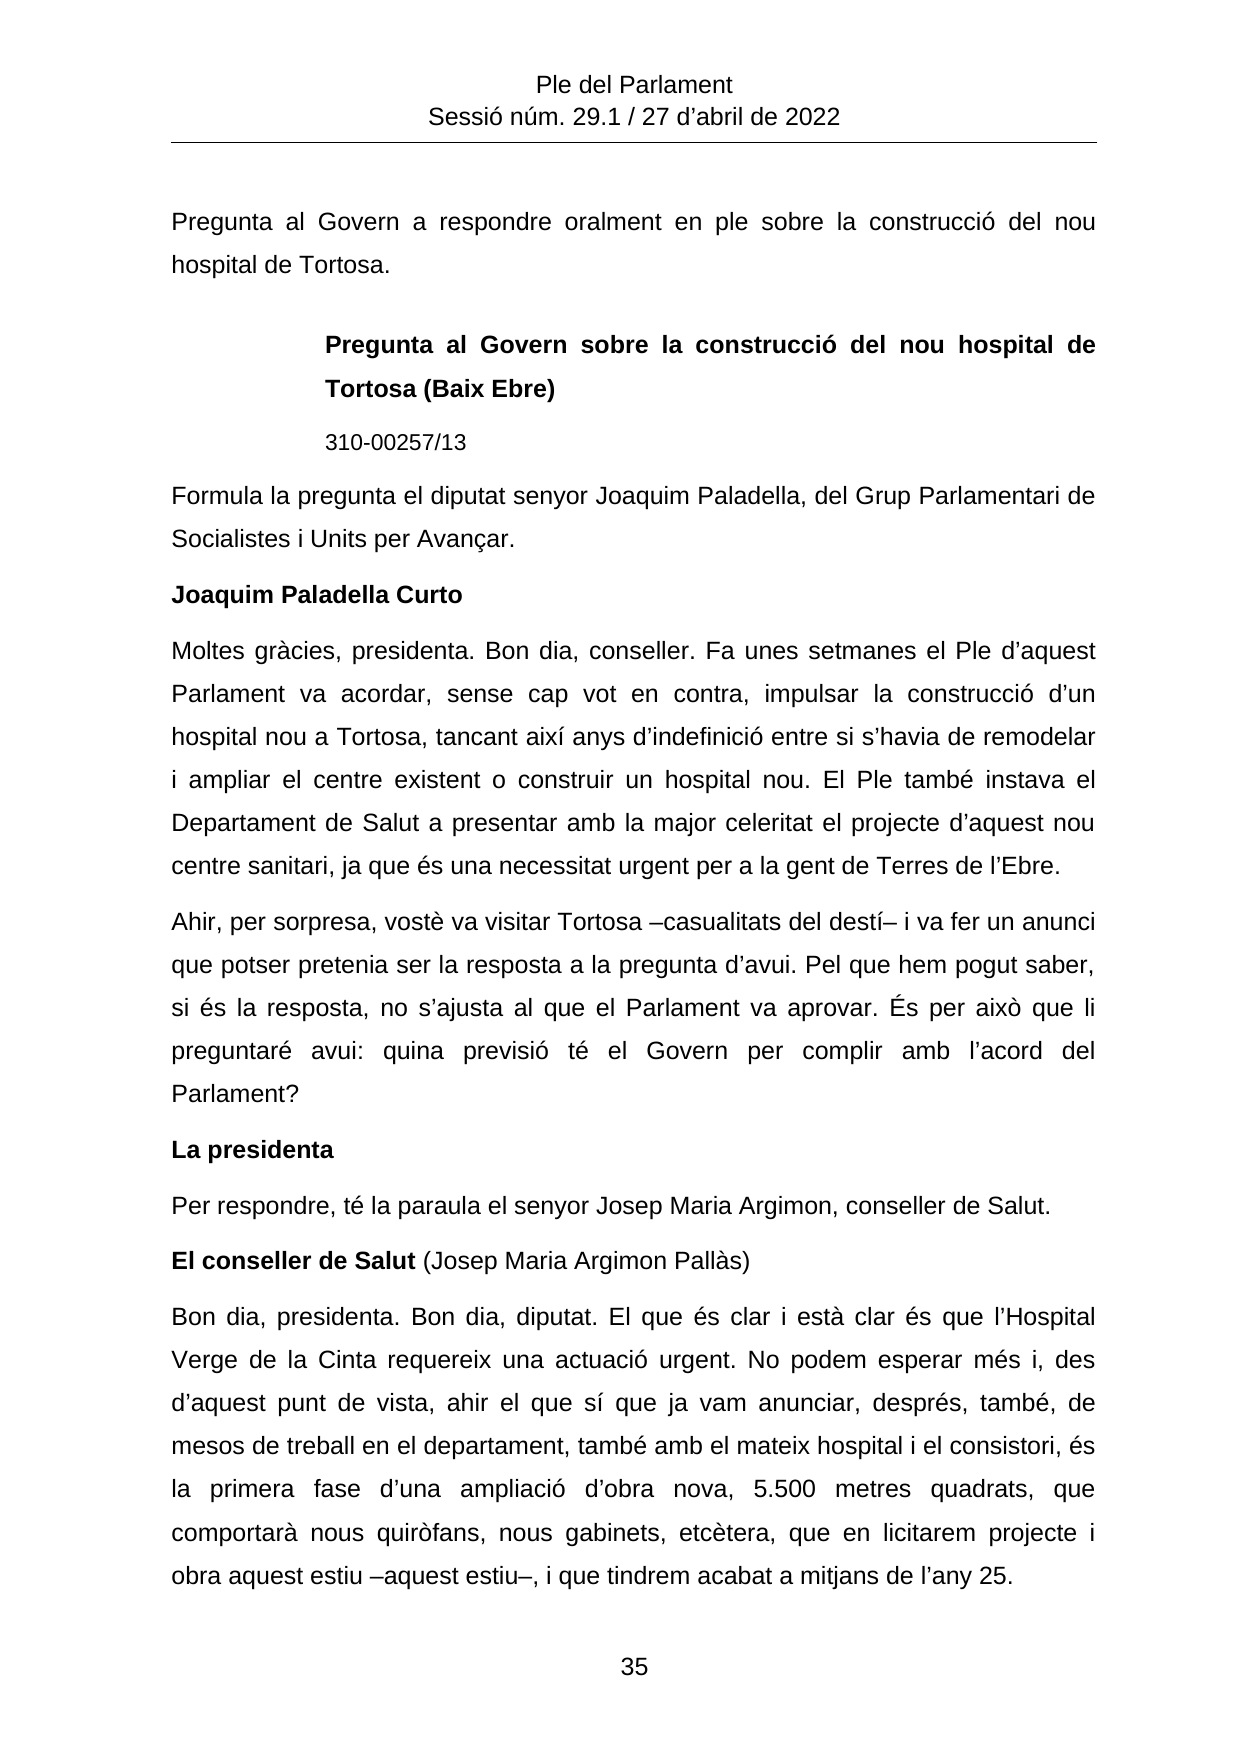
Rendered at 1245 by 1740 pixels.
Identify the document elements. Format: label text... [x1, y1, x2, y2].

text Pregunta al Govern sobre la construcció del nou hospital de Tortosa (Baix Ebre) [325, 331, 1097, 402]
text Formula la pregunta el diputat senyor Joaquim Paladella, del Grup Parlamentari de Socialistes i Units per Avançar. [171, 481, 1097, 553]
text Pregunta al Govern a respondre oralment en ple sobre la construcció del nou hospital de Tortosa. [171, 207, 1097, 279]
text Ahir, per sorpresa, vostè va visitar Tortosa –casualitats del destí– i va fer un anunci que potser pretenia ser la resposta a la pregunta d’avui. Pel que hem pogut saber, si és la resposta, no s’ajusta al que el Parlament va aprovar. És per això que li preguntaré avui: quina previsió té el Govern per complir amb l’acord del Parlament? [171, 907, 1097, 1108]
text Per respondre, té la paraula el senyor Josep Maria Argimon, conseller de Salut. [171, 1191, 1097, 1219]
text Moltes gràcies, presidenta. Bon dia, conseller. Fa unes setmanes el Ple d’aquest Parlament va acordar, sense cap vot en contra, impulsar la construcció d’un hospital nou a Tortosa, tancant així anys d’indefinició entre si s’havia de remodelar i ampliar el centre existent o construir un hospital nou. El Ple també instava el Departament de Salut a presentar amb la major celeritat el projecte d’aquest nou centre sanitari, ja que és una necessitat urgent per a la gent de Terres de l’Ebre. [171, 636, 1097, 880]
text 310-00257/13 [325, 429, 1097, 456]
text Bon dia, presidenta. Bon dia, diputat. El que és clar i està clar és que l’Hospital Verge de la Cinta requereix una actuació urgent. No podem esperar més i, des d’aquest punt de vista, ahir el que sí que ja vam anunciar, després, també, de mesos de treball en el departament, també amb el mateix hospital i el consistori, és la primera fase d’una ampliació d’obra nova, 5.500 metres quadrats, que comportarà nous quiròfans, nous gabinets, etcètera, que en licitarem projecte i obra aquest estiu –aquest estiu–, i que tindrem acabat a mitjans de l’any 25. [171, 1302, 1097, 1589]
text Joaquim Paladella Curto [171, 580, 1097, 609]
text El conseller de Salut (Josep Maria Argimon Pallàs) [171, 1246, 1097, 1275]
text La presidenta [171, 1135, 1097, 1164]
